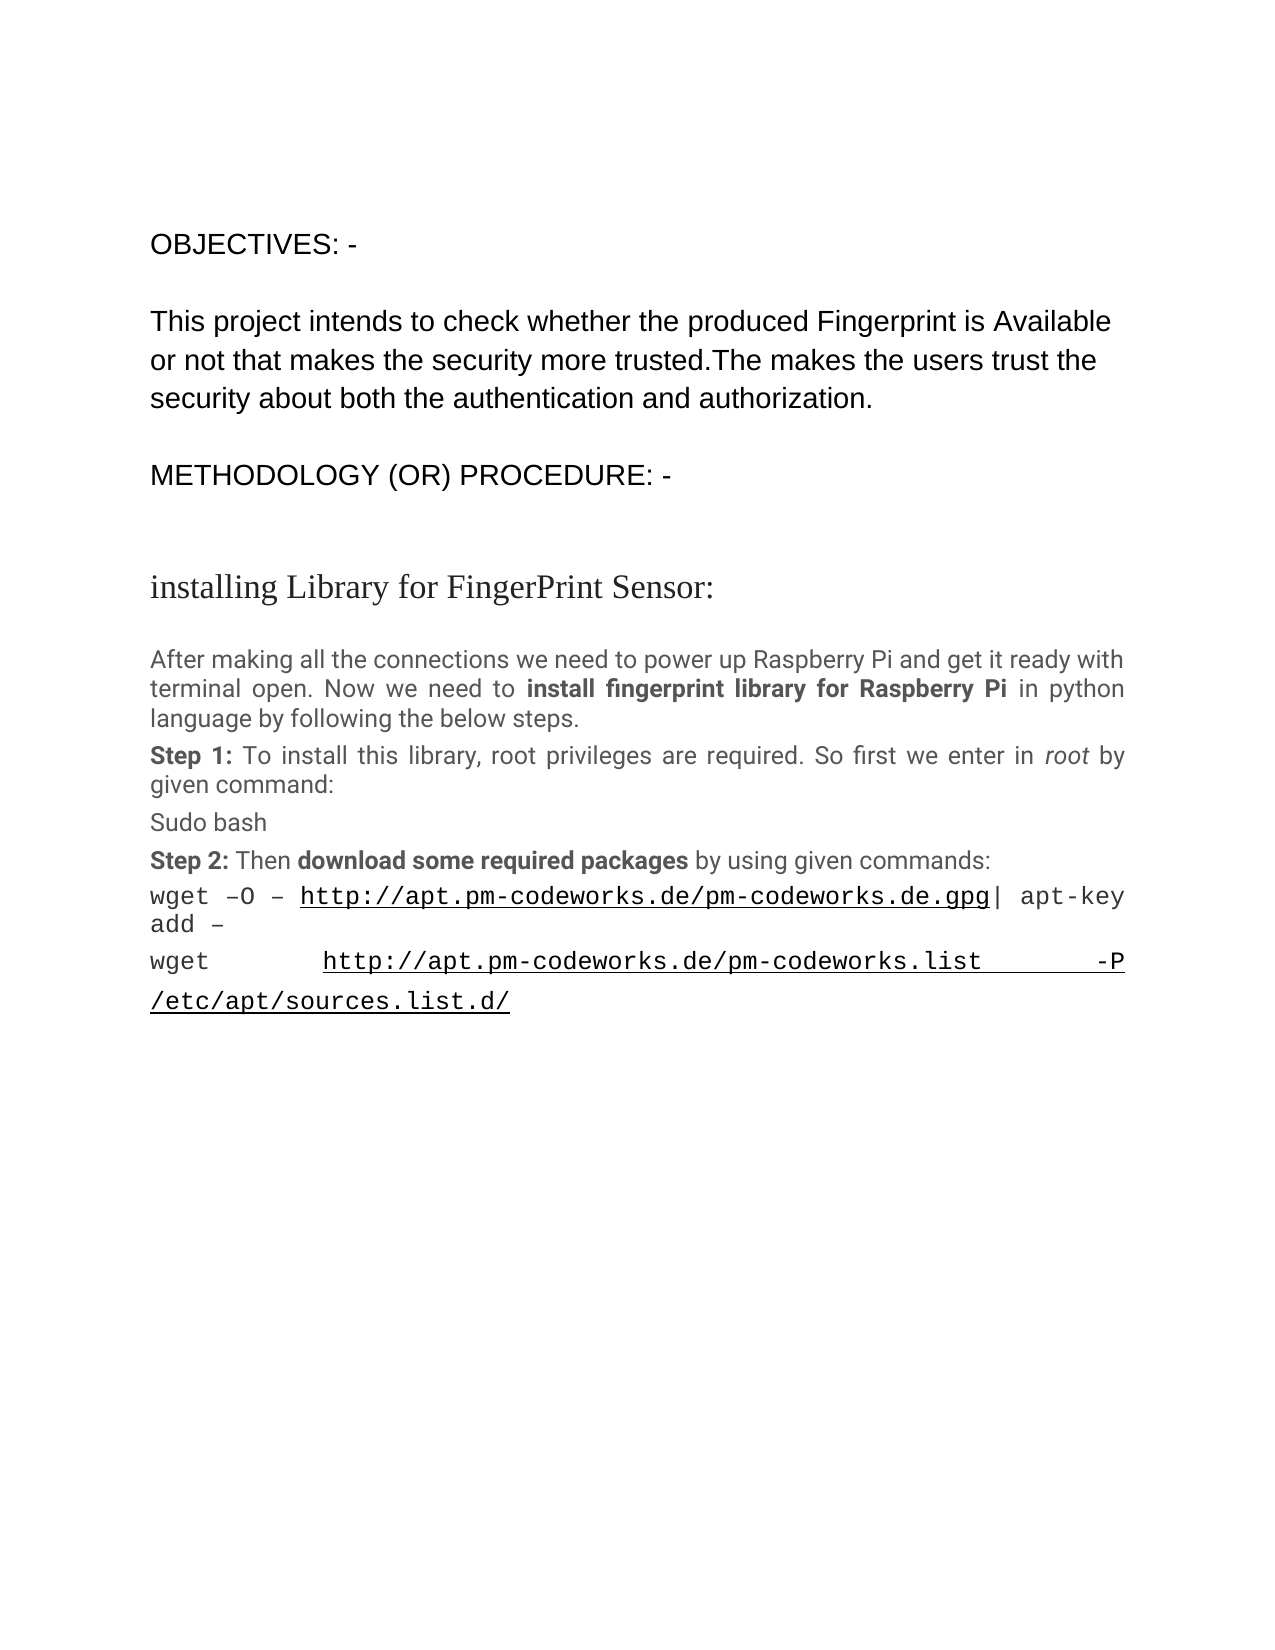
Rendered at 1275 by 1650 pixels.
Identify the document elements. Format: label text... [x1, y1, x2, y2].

text Step 2: Then download some required packages by using given commands: [150, 846, 1125, 875]
text Sudo bash [150, 808, 1125, 837]
text This project intends to check whether the produced Fingerprint is Available or not that makes the security more trusted.The makes the users trust the security about both the authentication and authorization. [150, 304, 1125, 415]
text OBJECTIVES: - [150, 227, 1125, 261]
text METHODOLOGY (OR) PROCEDURE: - [150, 458, 1125, 492]
text Step 1: To install this library, root privileges are required. So first we enter in root by given command: [150, 741, 1125, 800]
text After making all the connections we need to power up Raspberry Pi and get it ready with terminal open. Now we need to install fingerprint library for Raspberry Pi in python language by following the below steps. [150, 645, 1125, 733]
subtitle installing Library for FingerPrint Sensor: [150, 567, 1125, 606]
text wget –O – http://apt.pm-codeworks.de/pm-codeworks.de.gpg| apt-key add – [150, 883, 1125, 940]
text wget http://apt.pm-codeworks.de/pm-codeworks.list -P /etc/apt/sources.list.d/ [150, 948, 1125, 1017]
